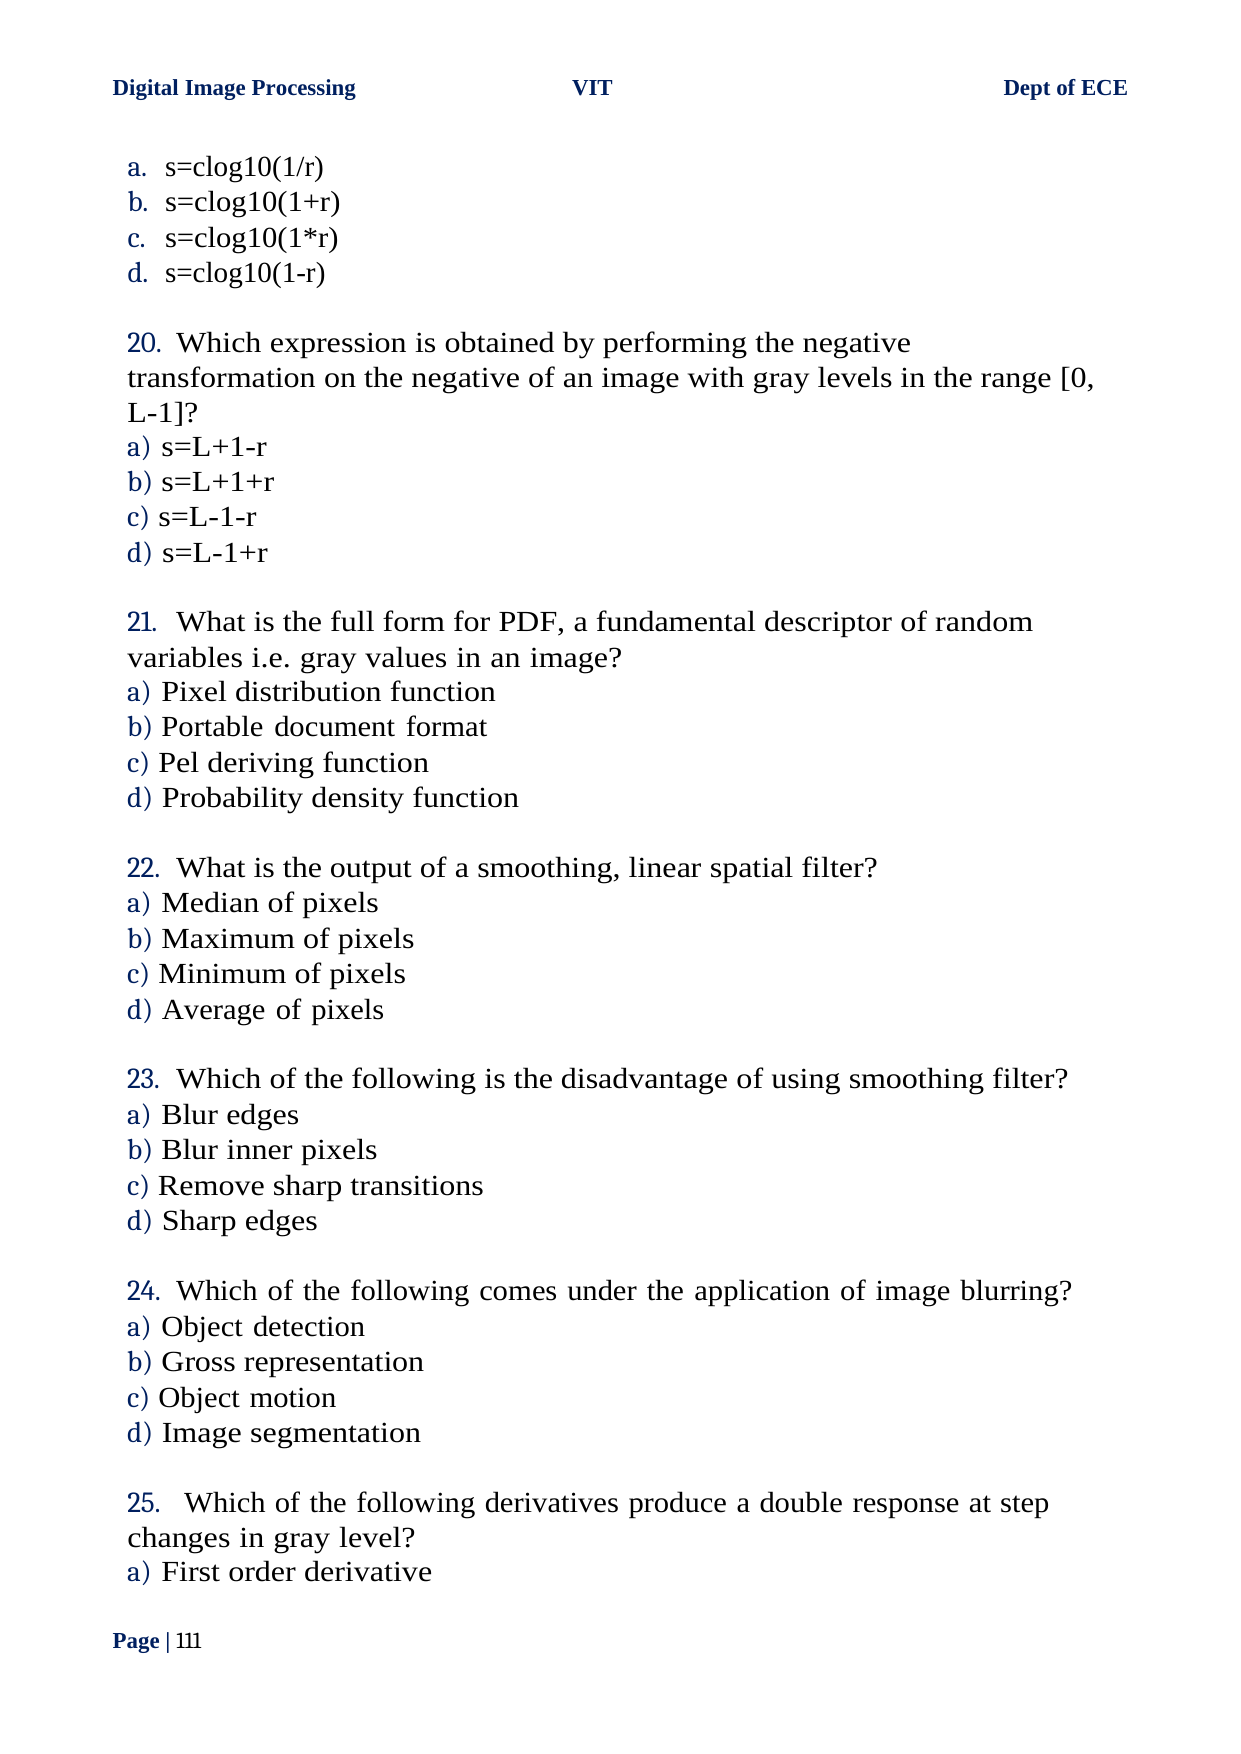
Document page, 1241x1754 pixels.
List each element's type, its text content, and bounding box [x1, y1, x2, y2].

list Remove sharp transitions [127, 1168, 1140, 1202]
list Which of the following is the disadvantage of using smoothing filter? [127, 1062, 1140, 1096]
list Pel deriving function [127, 745, 1140, 779]
list Image segmentation [127, 1415, 1140, 1449]
list Sharp edges [127, 1203, 1140, 1238]
list s=clog10(1-r) [127, 255, 1140, 289]
list Probability density function [127, 780, 1140, 815]
list s=clog10(1*r) [127, 220, 1140, 254]
list Portable document format [127, 709, 1140, 744]
list s=clog10(1+r) [127, 184, 1140, 219]
list Median of pixels [127, 885, 1140, 920]
list First order derivative [127, 1554, 1140, 1588]
list s=L+1+r [127, 464, 1140, 498]
list Which expression is obtained by performing the negative transformation on the negative of an image with gray levels in the range [0, L-1]? [127, 325, 1106, 428]
list Blur edges [127, 1097, 1140, 1132]
list Average of pixels [127, 992, 1140, 1026]
list s=L-1+r [127, 535, 1140, 569]
list s=L-1-r [127, 499, 1140, 534]
list s=L+1-r [127, 429, 1140, 463]
list Pixel distribution function [127, 674, 1140, 708]
list Blur inner pixels [127, 1132, 1140, 1167]
list Which of the following comes under the application of image blurring? [127, 1273, 1140, 1308]
list Minimum of pixels [127, 956, 1140, 991]
list What is the full form for PDF, a fundamental descriptor of random variables i.e. gray values in an image? [127, 604, 1075, 673]
list Maximum of pixels [127, 921, 1140, 956]
list Object motion [127, 1380, 1140, 1414]
list s=clog10(1/r) [127, 149, 1140, 183]
list Object detection [127, 1309, 1140, 1343]
list Which of the following derivatives produce a double response at step changes in gray level? [127, 1485, 1105, 1553]
list Gross representation [127, 1344, 1140, 1379]
list What is the output of a smoothing, linear spatial filter? [127, 850, 1140, 884]
